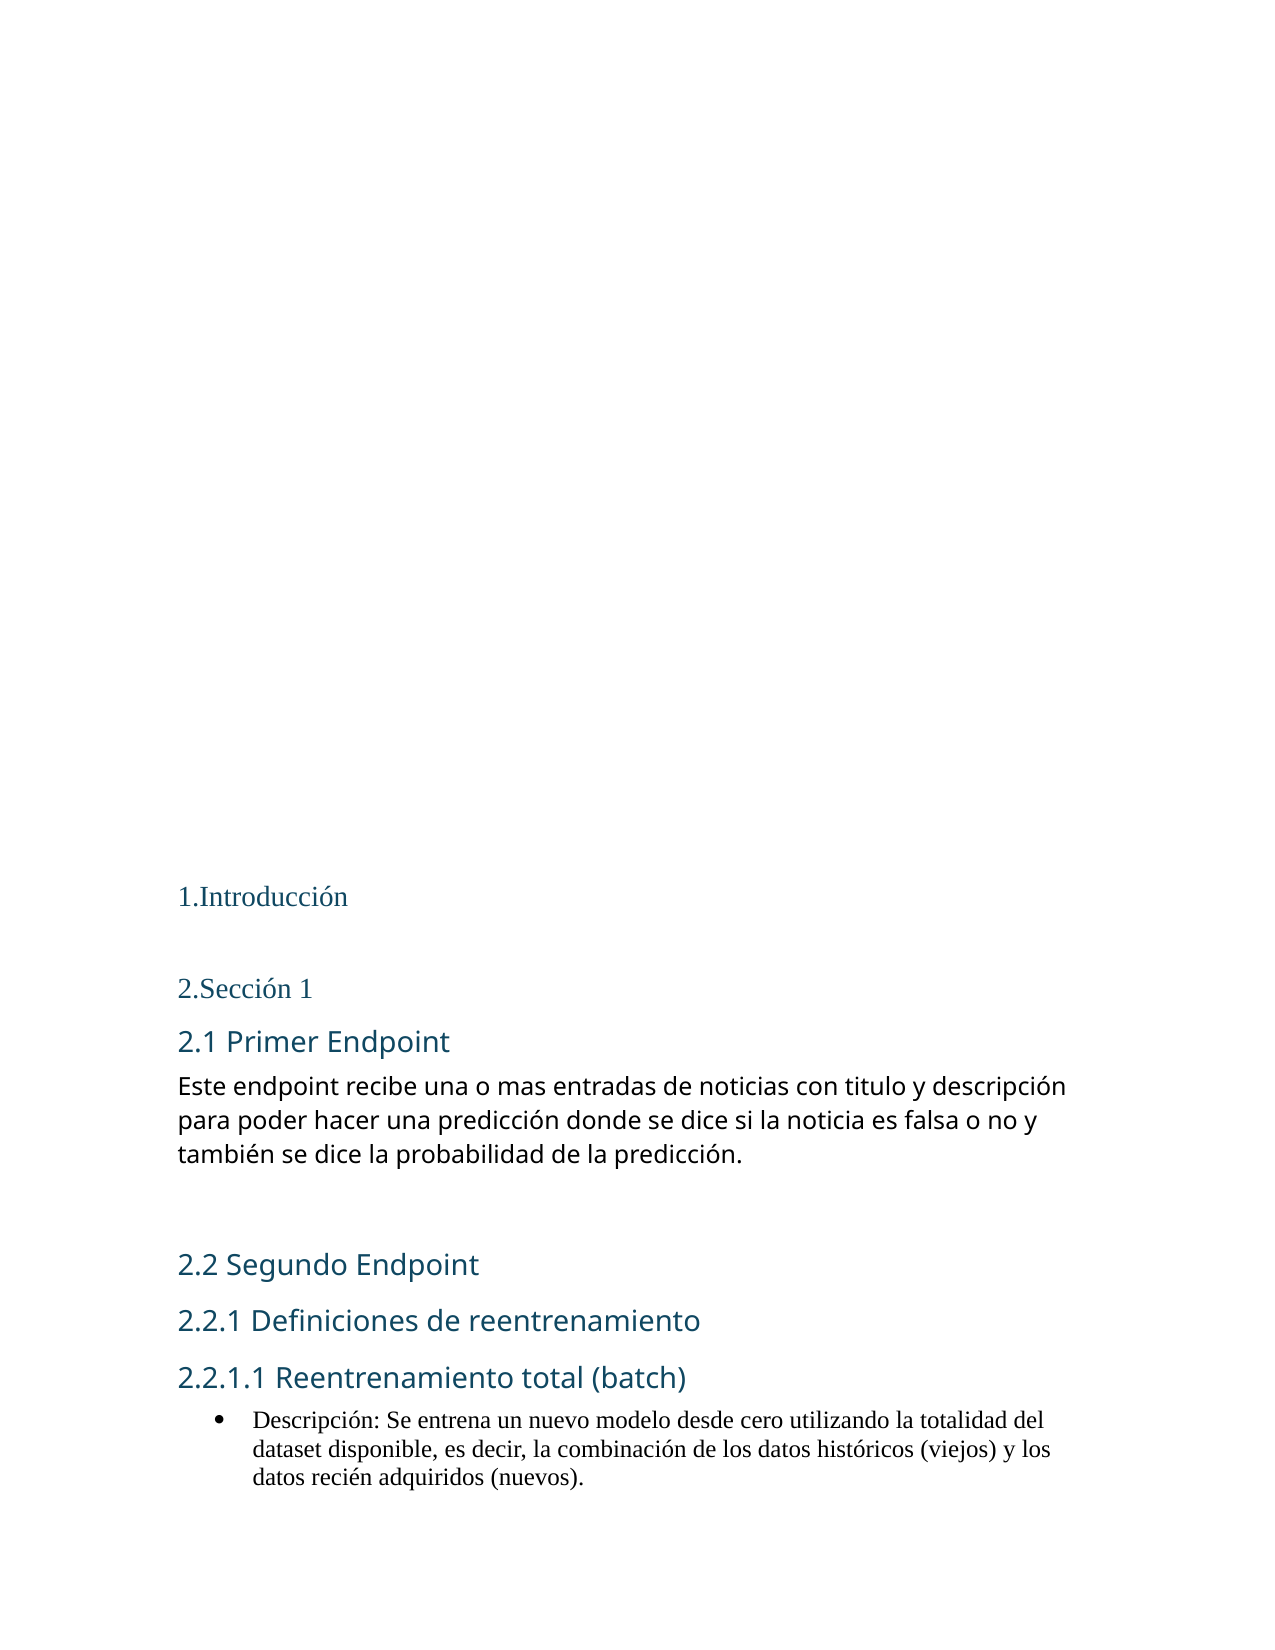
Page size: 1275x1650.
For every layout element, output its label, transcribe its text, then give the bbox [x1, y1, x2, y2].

subtitle 2.2 Segundo Endpoint [177, 1244, 1098, 1284]
subtitle 2.Sección 1 [177, 971, 1098, 1004]
subtitle 1.Introducción [177, 879, 1098, 912]
subtitle 2.2.1 Definiciones de reentrenamiento [177, 1301, 1098, 1340]
subtitle 2.2.1.1 Reentrenamiento total (batch) [177, 1357, 1098, 1397]
text Este endpoint recibe una o mas entradas de noticias con titulo y descripción para poder hacer una predicción donde se dice si la noticia es falsa o no y también se dice la probabilidad de la predicción. [177, 1069, 1098, 1171]
list Descripción: Se entrena un nuevo modelo desde cero utilizando la totalidad del dataset disponible, es decir, la combinación de los datos históricos (viejos) y los datos recién adquiridos (nuevos). [215, 1405, 1098, 1491]
subtitle 2.1 Primer Endpoint [177, 1021, 1098, 1061]
